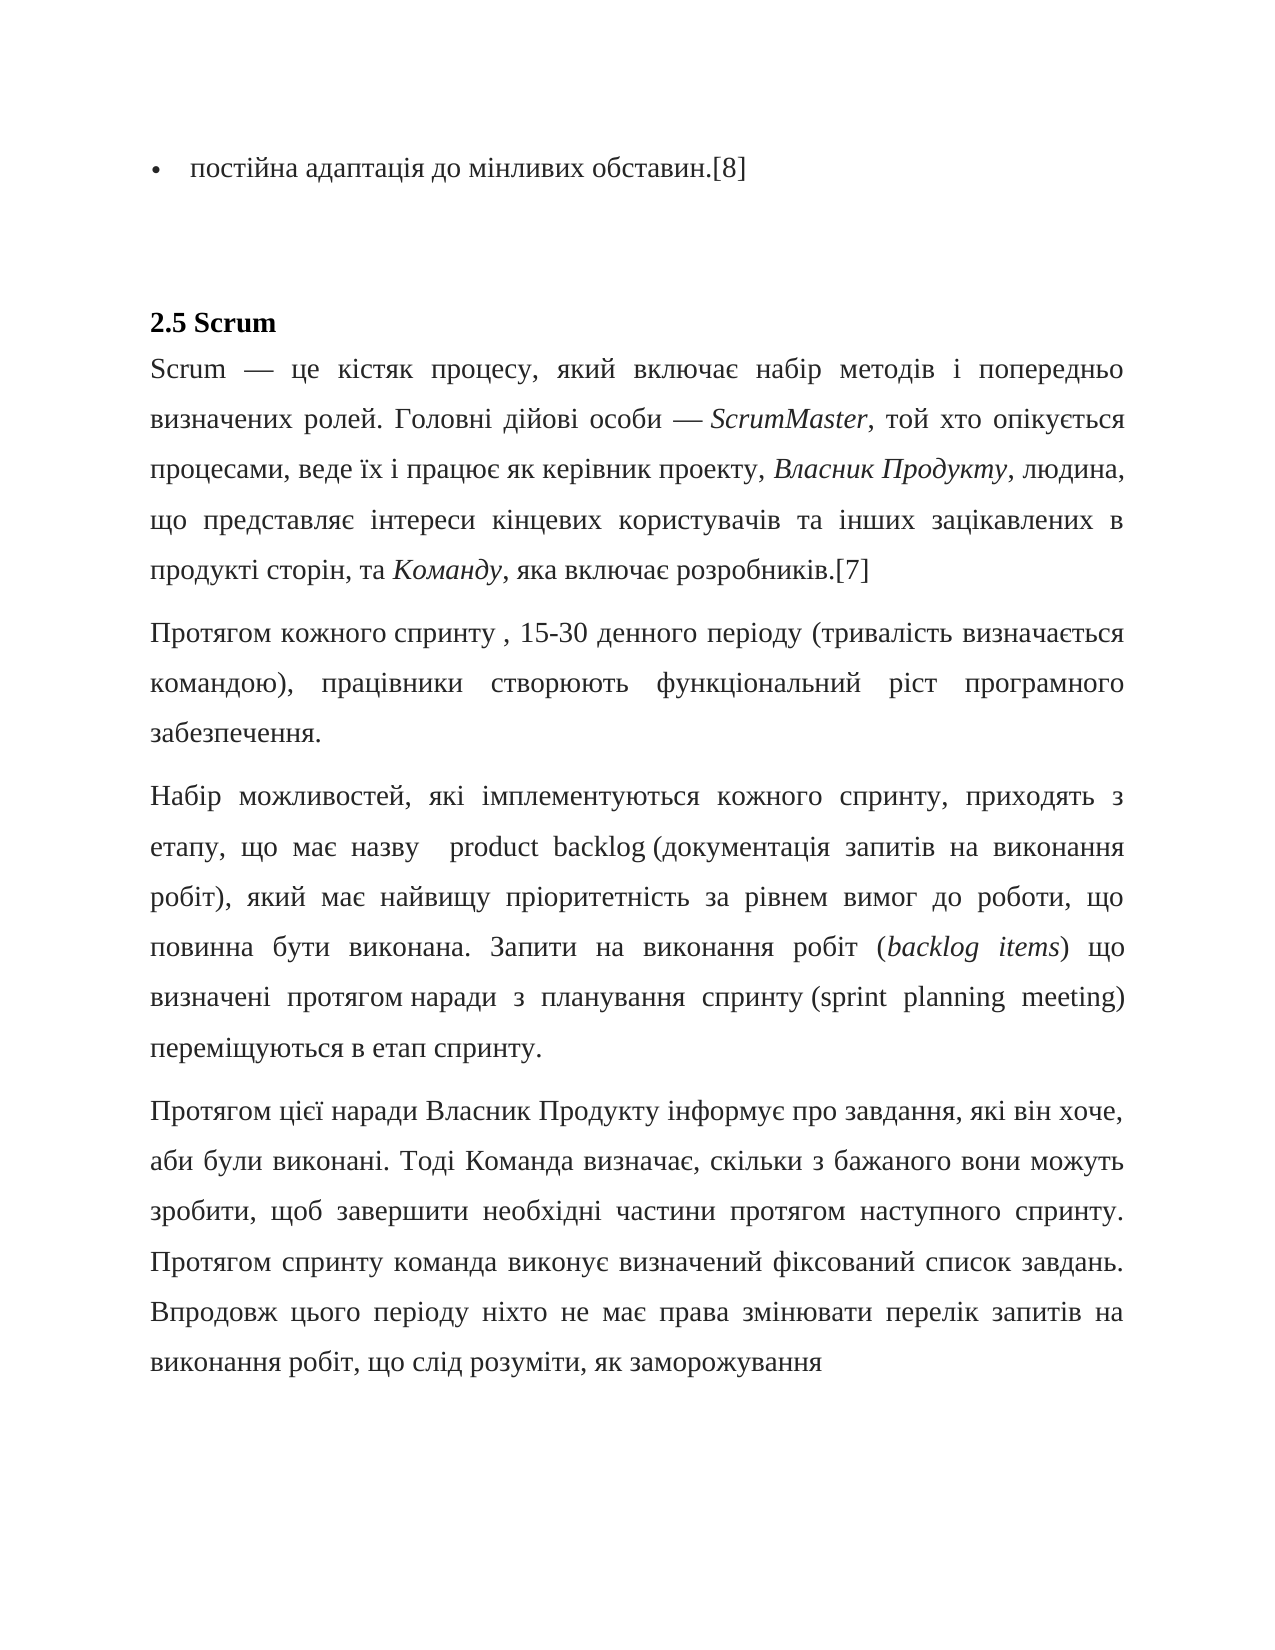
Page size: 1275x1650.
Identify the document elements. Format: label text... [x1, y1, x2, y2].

text Scrum — це кістяк процесу, який включає набір методів і попередньо визначених ролей. Головні дійові особи — ScrumMaster, той хто опікується процесами, веде їх і працює як керівник проекту, Власник Продукту, людина, що представляє інтереси кінцевих користувачів та інших зацікавлених в продукті сторін, та Команду, яка включає розробників.[7] [150, 351, 1125, 586]
list постійна адаптація до мінливих обставин.[8] [152, 150, 1125, 183]
text Протягом цієї наради Власник Продукту інформує про завдання, які він хоче, аби були виконані. Тоді Команда визначає, скільки з бажаного вони можуть зробити, щоб завершити необхідні частини протягом наступного спринту. Протягом спринту команда виконує визначений фіксований список завдань. Впродовж цього періоду ніхто не має права змінювати перелік запитів на виконання робіт, що слід розуміти, як заморожування [150, 1093, 1125, 1378]
subtitle 2.5 Scrum [150, 305, 1125, 338]
text Протягом кожного спринту , 15-30 денного періоду (тривалість визначається командою), працівники створюють функціональний ріст програмного забезпечення. [150, 615, 1125, 749]
text Набір можливостей, які імплементуються кожного спринту, приходять з етапу, що має назву product backlog (документація запитів на виконання робіт), який має найвищу пріоритетність за рівнем вимог до роботи, що повинна бути виконана. Запити на виконання робіт (backlog items) що визначені протягом наради з планування спринту (sprint planning meeting) переміщуються в етап спринту. [150, 778, 1125, 1063]
